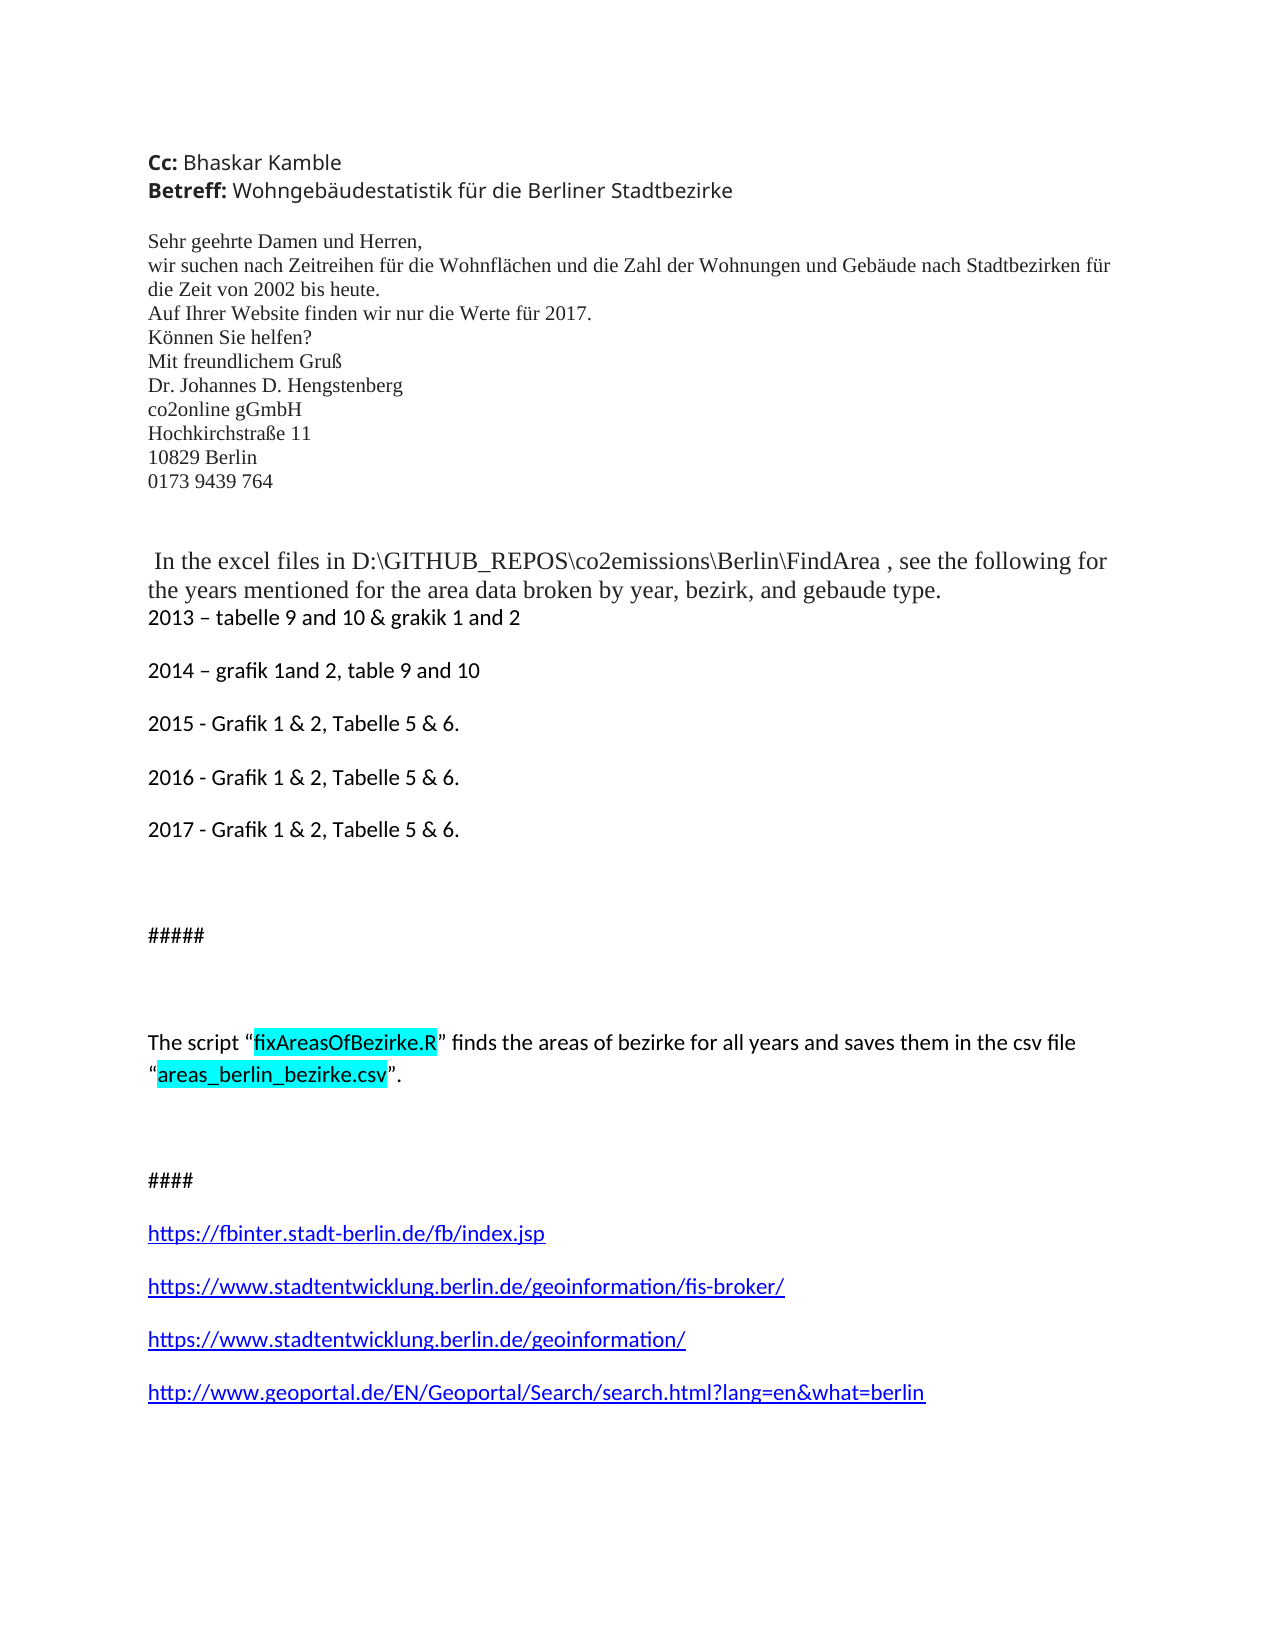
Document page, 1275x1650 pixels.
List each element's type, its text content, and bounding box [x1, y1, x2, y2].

text Dr. Johannes D. Hengstenberg [148, 373, 1127, 397]
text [148, 148, 1127, 204]
text https://www.stadtentwicklung.berlin.de/geoinformation/ [148, 1325, 1127, 1353]
text Hochkirchstraße 11 [148, 421, 1127, 445]
text wir suchen nach Zeitreihen für die Wohnflächen und die Zahl der Wohnungen und Gebäude nach Stadtbezirken für die Zeit von 2002 bis heute. [148, 253, 1127, 301]
text Auf Ihrer Website finden wir nur die Werte für 2017. [148, 301, 1127, 325]
text 2014 – grafik 1and 2, table 9 and 10 [148, 657, 1127, 684]
text 2013 – tabelle 9 and 10 & grakik 1 and 2 [148, 603, 1127, 632]
text http://www.geoportal.de/EN/Geoportal/Search/search.html?lang=en&what=berlin [148, 1378, 1127, 1406]
text https://www.stadtentwicklung.berlin.de/geoinformation/fis-broker/ [148, 1272, 1127, 1300]
text ##### [148, 922, 1127, 950]
text Sehr geehrte Damen und Herren, [148, 228, 1127, 253]
text 10829 Berlin [148, 445, 1127, 469]
text Können Sie helfen? [148, 325, 1127, 349]
text co2online gGmbH [148, 397, 1127, 421]
text In the excel files in D:\GITHUB_REPOS\co2emissions\Berlin\FindArea , see the following for the years mentioned for the area data broken by year, bezirk, and gebaude type. [148, 546, 1127, 603]
text 2015 - Grafik 1 & 2, Tabelle 5 & 6. [148, 709, 1127, 738]
text 2017 - Grafik 1 & 2, Tabelle 5 & 6. [148, 816, 1127, 844]
text #### [148, 1166, 1127, 1194]
text 2016 - Grafik 1 & 2, Tabelle 5 & 6. [148, 763, 1127, 791]
text The script “fixAreasOfBezirke.R” finds the areas of bezirke for all years and saves them in the csv file “areas_berlin_bezirke.csv”. [148, 1028, 1127, 1088]
text Mit freundlichem Gruß [148, 349, 1127, 373]
text 0173 9439 764 [148, 469, 1127, 493]
text https://fbinter.stadt-berlin.de/fb/index.jsp [148, 1219, 1127, 1247]
